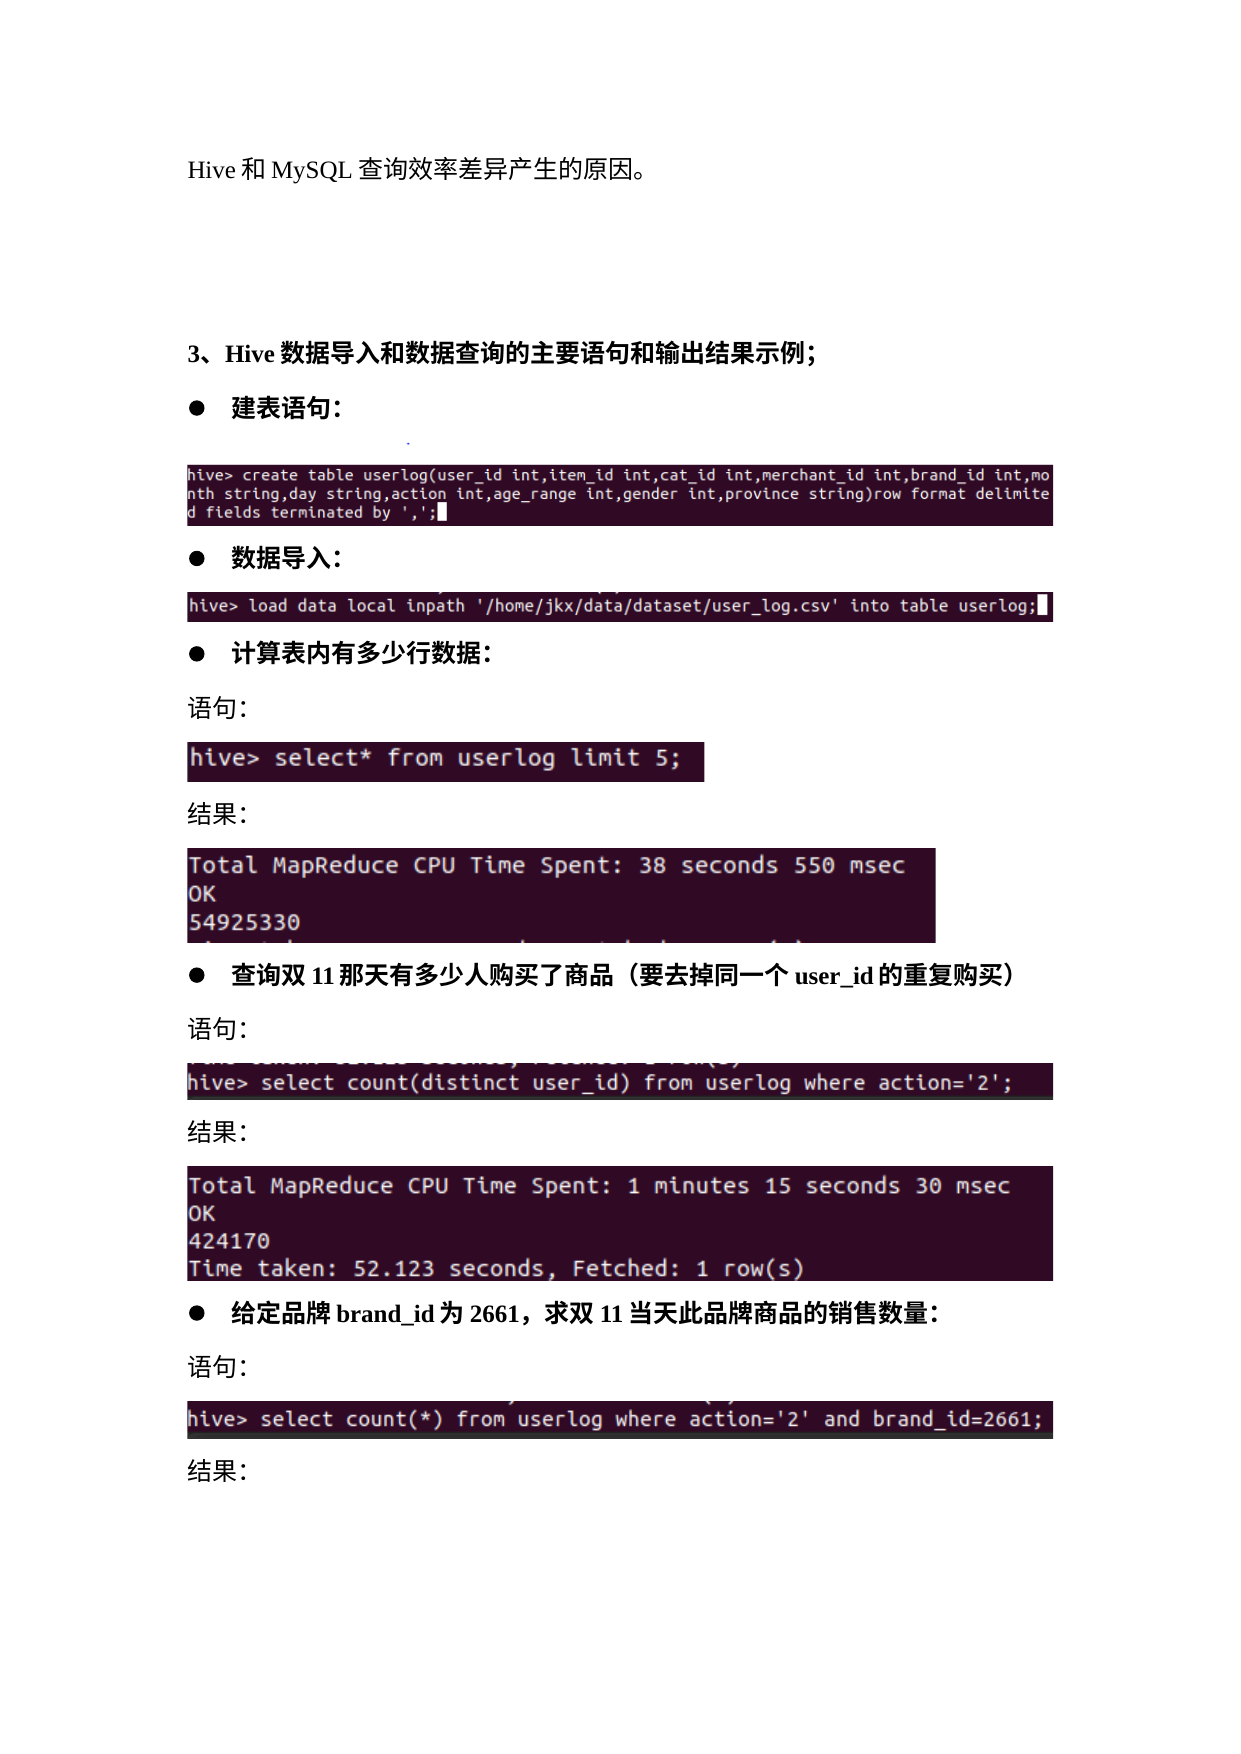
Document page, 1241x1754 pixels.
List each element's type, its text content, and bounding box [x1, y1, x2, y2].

picture [187, 1063, 1054, 1100]
text 结果： [187, 794, 1053, 831]
picture [187, 442, 1054, 526]
list 建表语句： [187, 388, 1053, 424]
list 数据导入： [187, 538, 1053, 575]
list 查询双11那天有多少人购买了商品（要去掉同一个user_id的重复购买） [187, 955, 1053, 991]
text 语句： [187, 688, 1053, 724]
picture [187, 848, 936, 943]
text 结果： [187, 1112, 1053, 1148]
text 语句： [187, 1009, 1053, 1046]
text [187, 150, 1053, 186]
list 计算表内有多少行数据： [187, 634, 1053, 670]
list 给定品牌brand_id为2661，求双11当天此品牌商品的销售数量： [187, 1293, 1053, 1329]
picture [187, 742, 705, 782]
picture [187, 1401, 1054, 1439]
picture [187, 1166, 1054, 1281]
text 语句： [187, 1347, 1053, 1384]
text 结果： [187, 1451, 1053, 1487]
text 3、Hive数据导入和数据查询的主要语句和输出结果示例； [187, 334, 1053, 370]
picture [187, 592, 1054, 622]
